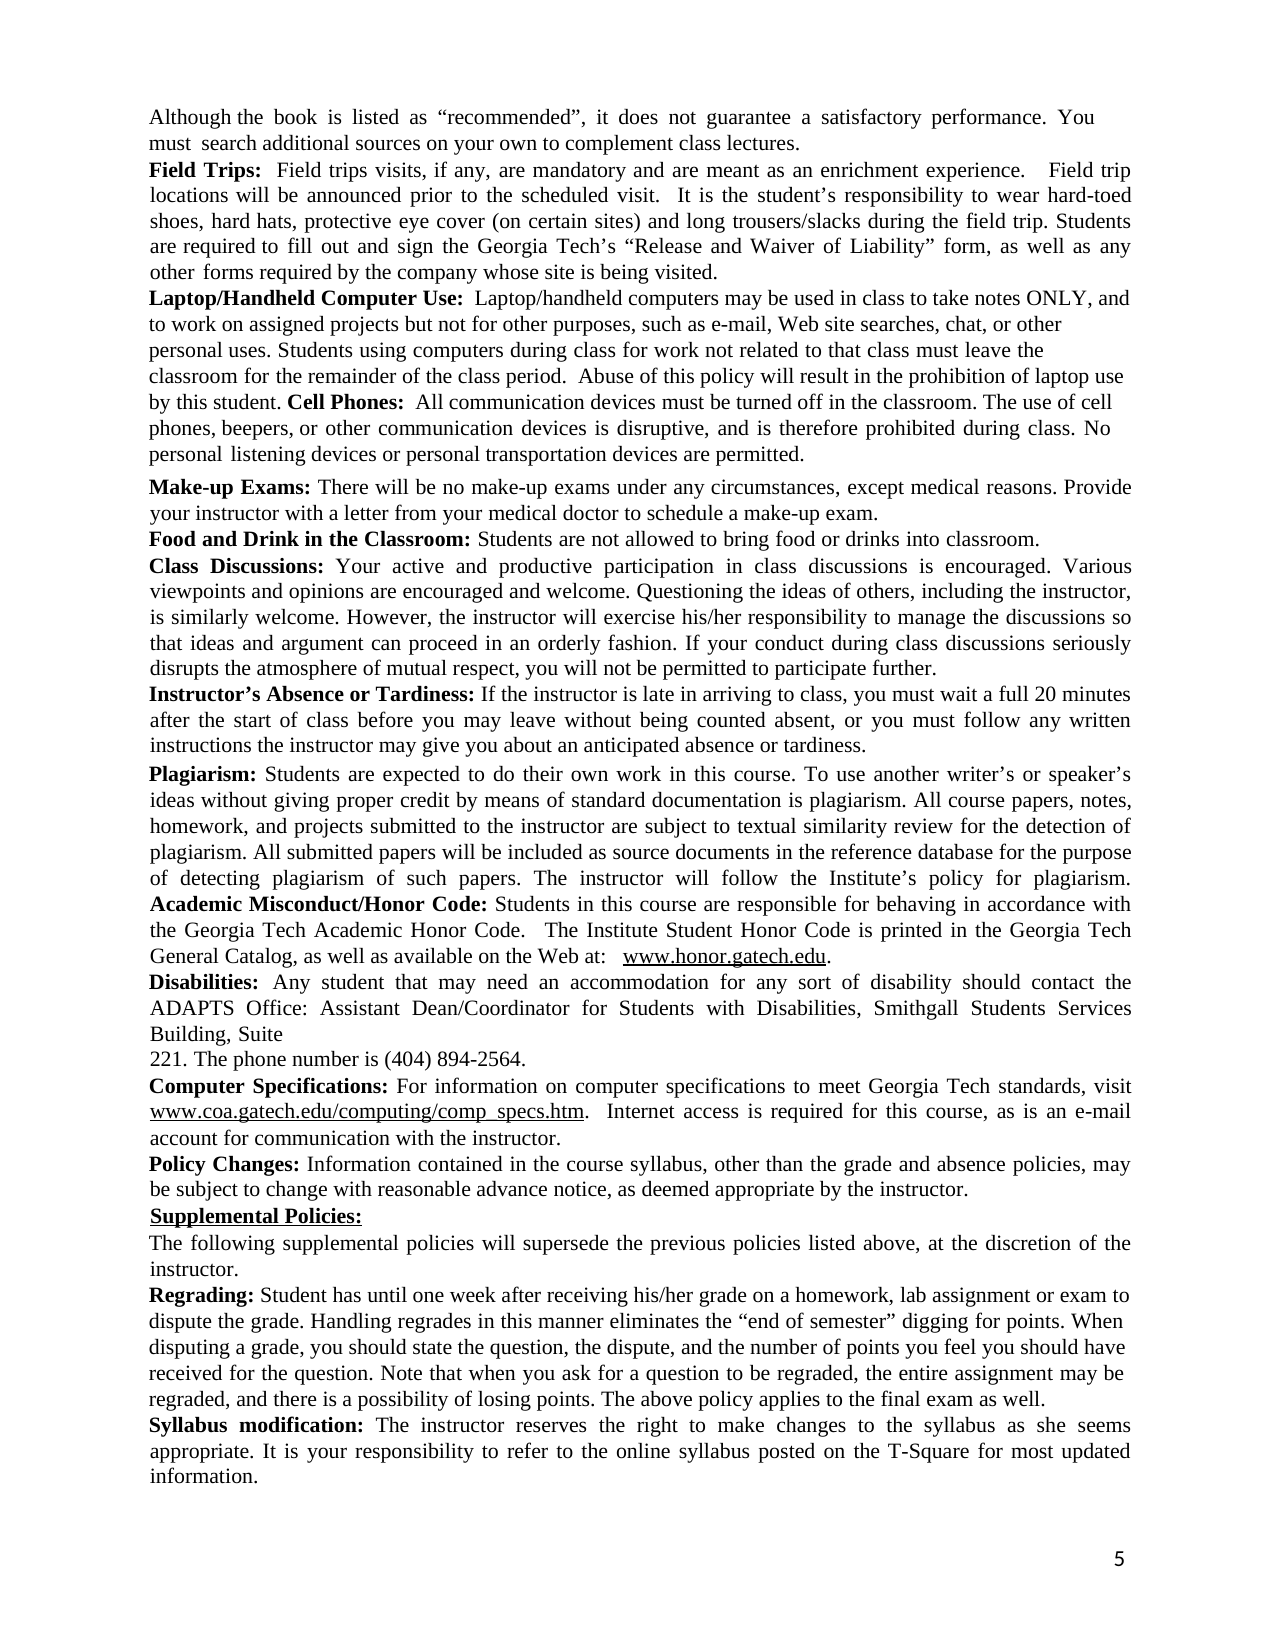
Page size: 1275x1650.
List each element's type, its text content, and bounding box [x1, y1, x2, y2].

text 221. The phone number is (404) 894-2564. [149, 1047, 532, 1072]
text Supplemental Policies: [150, 1203, 368, 1228]
text Plagiarism: Students are expected to do their own work in this course. To use another writer’s or speaker’s ideas without giving proper credit by means of standard documentation is plagiarism. All course papers, notes, homework, and projects submitted to the instructor are subject to textual similarity review for the detection of plagiarism. All submitted papers will be included as source documents in the reference database for the purpose of detecting plagiarism of such papers. The instructor will follow the Institute’s policy for plagiarism. Academic Misconduct/Honor Code: Students in this course are responsible for behaving in accordance with the Georgia Tech Academic Honor Code. The Institute Student Honor Code is printed in the Georgia Tech General Catalog, as well as available on the Web at: www.honor.gatech.edu. [148, 761, 1132, 968]
text Food and Drink in the Classroom: Students are not allowed to bring food or drinks into classroom. [148, 526, 1132, 552]
text Laptop/Handheld Computer Use: Laptop/handheld computers may be used in class to take notes ONLY, and to work on assigned projects but not for other purposes, such as e-mail, Web site searches, chat, or other personal uses. Students using computers during class for work not related to that class must leave the classroom for the remainder of the class period. Abuse of this policy will result in the prohibition of laptop use by this student. Cell Phones: All communication devices must be turned off in the classroom. The use of cell phones, beepers, or other communication devices is disruptive, and is therefore prohibited during class. No personal listening devices or personal transportation devices are permitted. [148, 285, 1132, 466]
text Instructor’s Absence or Tardiness: If the instructor is late in arriving to class, you must wait a full 20 minutes after the start of class before you may leave without being counted absent, or you must follow any written instructions the instructor may give you about an anticipated absence or tardiness. [148, 681, 1132, 757]
text Field Trips: Field trips visits, if any, are mandatory and are meant as an enrichment experience. Field trip locations will be announced prior to the scheduled visit. It is the student’s responsibility to wear hard-toed shoes, hard hats, protective eye cover (on certain sites) and long trousers/slacks during the field trip. Students are required to fill out and sign the Georgia Tech’s “Release and Waiver of Liability” form, as well as any other forms required by the company whose site is being visited. [148, 157, 1132, 284]
text Make-up Exams: There will be no make-up exams under any circumstances, except medical reasons. Provide your instructor with a letter from your medical doctor to schedule a make-up exam. [148, 474, 1132, 525]
text Regrading: Student has until one week after receiving his/her grade on a homework, lab assignment or exam to dispute the grade. Handling regrades in this manner eliminates the “end of semester” digging for points. When disputing a grade, you should state the question, the dispute, and the number of points you feel you should have received for the question. Note that when you ask for a question to be regraded, the entire assignment may be regraded, and there is a possibility of losing points. The above policy applies to the final exam as well. [148, 1282, 1132, 1411]
text Policy Changes: Information contained in the course syllabus, other than the grade and absence policies, may be subject to change with reasonable advance notice, as deemed appropriate by the instructor. [148, 1151, 1131, 1201]
text Syllabus modification: The instructor reserves the right to make changes to the syllabus as she seems appropriate. It is your responsibility to refer to the online syllabus posted on the T-Square for most updated information. [148, 1412, 1132, 1489]
text Computer Specifications: For information on computer specifications to meet Georgia Tech standards, visit www.coa.gatech.edu/computing/comp_specs.htm. Internet access is required for this course, as is an e-mail account for communication with the instructor. [148, 1073, 1131, 1150]
text The following supplemental policies will supersede the previous policies listed above, at the discretion of the instructor. [148, 1230, 1132, 1281]
text Disabilities: Any student that may need an accommodation for any sort of disability should contact the ADAPTS Office: Assistant Dean/Coordinator for Students with Disabilities, Smithgall Students Services Building, Suite [148, 969, 1132, 1046]
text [148, 104, 1132, 155]
text Class Discussions: Your active and productive participation in class discussions is encouraged. Various viewpoints and opinions are encouraged and welcome. Questioning the ideas of others, including the instructor, is similarly welcome. However, the instructor will exercise his/her responsibility to manage the discussions so that ideas and argument can proceed in an orderly fashion. If your conduct during class discussions seriously disrupts the atmosphere of mutual respect, you will not be permitted to participate further. [148, 553, 1132, 680]
